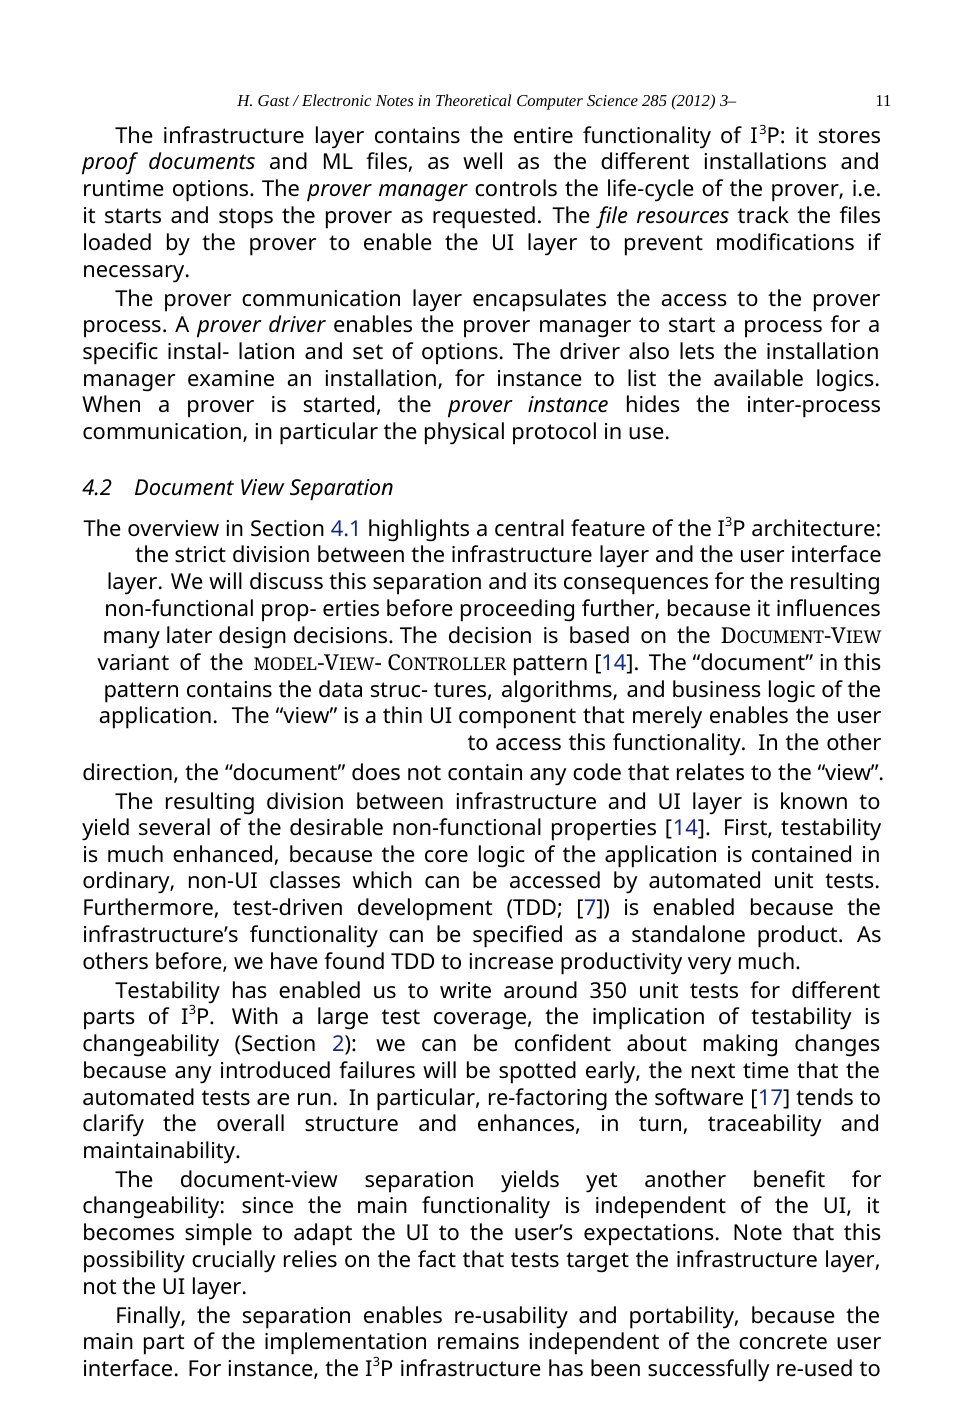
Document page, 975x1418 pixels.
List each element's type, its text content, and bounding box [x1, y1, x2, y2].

list Document View Separation [82, 472, 904, 502]
text The resulting division between infrastructure and UI layer is known to yield several of the desirable non-functional properties [14]. First, testability is much enhanced, because the core logic of the application is contained in ordinary, non-UI classes which can be accessed by automated unit tests. Furthermore, test-driven development (TDD; [7]) is enabled because the infrastructure’s functionality can be specified as a standalone product. As others before, we have found TDD to increase productivity very much. [82, 788, 881, 976]
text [82, 1302, 881, 1382]
text direction, the “document” does not contain any code that relates to the “view”. [82, 757, 904, 786]
text Testability has enabled us to write around 350 unit tests for different parts of I3P. With a large test coverage, the implication of testability is changeability (Section 2): we can be confident about making changes because any introduced failures will be spotted early, the next time that the automated tests are run. In particular, re-factoring the software [17] tends to clarify the overall structure and enhances, in turn, traceability and maintainability. [82, 977, 881, 1165]
text The overview in Section 4.1 highlights a central feature of the I3P architecture: the strict division between the infrastructure layer and the user interface layer. We will discuss this separation and its consequences for the resulting non-functional prop- erties before proceeding further, because it influences many later design decisions. The decision is based on the Document-View variant of the model-View- Controller pattern [14]. The “document” in this pattern contains the data struc- tures, algorithms, and business logic of the application. The “view” is a thin UI component that merely enables the user to access this functionality. In the other [82, 515, 881, 757]
text The document-view separation yields yet another benefit for changeability: since the main functionality is independent of the UI, it becomes simple to adapt the UI to the user’s expectations. Note that this possibility crucially relies on the fact that tests target the infrastructure layer, not the UI layer. [82, 1166, 881, 1300]
text The prover communication layer encapsulates the access to the prover process. A prover driver enables the prover manager to start a process for a specific instal- lation and set of options. The driver also lets the installation manager examine an installation, for instance to list the available logics. When a prover is started, the prover instance hides the inter-process communication, in particular the physical protocol in use. [82, 285, 881, 446]
text The infrastructure layer contains the entire functionality of I3P: it stores proof documents and ML files, as well as the different installations and runtime options. The prover manager controls the life-cycle of the prover, i.e. it starts and stops the prover as requested. The ﬁle resources track the files loaded by the prover to enable the UI layer to prevent modifications if necessary. [82, 122, 881, 284]
